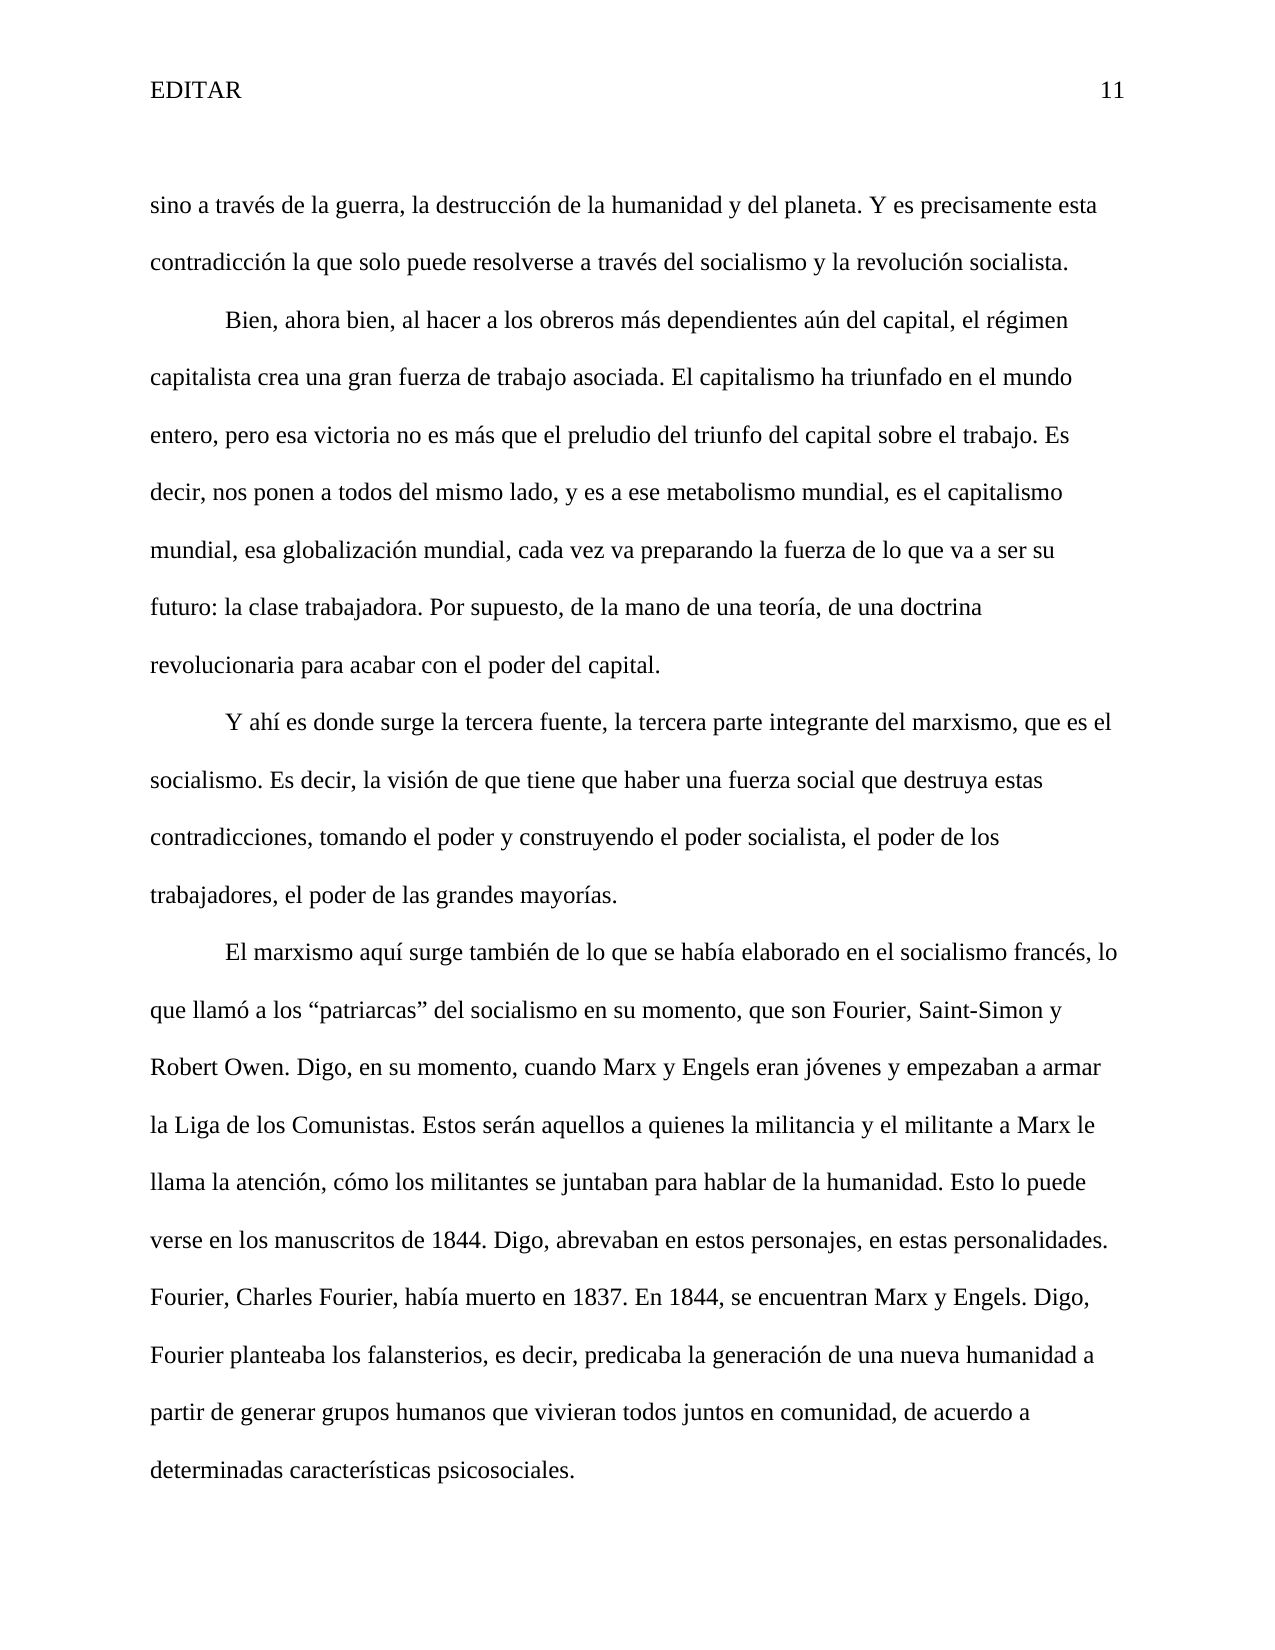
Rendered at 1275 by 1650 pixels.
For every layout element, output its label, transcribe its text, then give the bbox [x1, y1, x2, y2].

text Y ahí es donde surge la tercera fuente, la tercera parte integrante del marxismo, que es el socialismo. Es decir, la visión de que tiene que haber una fuerza social que destruya estas contradicciones, tomando el poder y construyendo el poder socialista, el poder de los trabajadores, el poder de las grandes mayorías. [150, 707, 1125, 909]
text Bien, ahora bien, al hacer a los obreros más dependientes aún del capital, el régimen capitalista crea una gran fuerza de trabajo asociada. El capitalismo ha triunfado en el mundo entero, pero esa victoria no es más que el preludio del triunfo del capital sobre el trabajo. Es decir, nos ponen a todos del mismo lado, y es a ese metabolismo mundial, es el capitalismo mundial, esa globalización mundial, cada vez va preparando la fuerza de lo que va a ser su futuro: la clase trabajadora. Por supuesto, de la mano de una teoría, de una doctrina revolucionaria para acabar con el poder del capital. [150, 305, 1125, 679]
text El marxismo aquí surge también de lo que se había elaborado en el socialismo francés, lo que llamó a los “patriarcas” del socialismo en su momento, que son Fourier, Saint-Simon y Robert Owen. Digo, en su momento, cuando Marx y Engels eran jóvenes y empezaban a armar la Liga de los Comunistas. Estos serán aquellos a quienes la militancia y el militante a Marx le llama la atención, cómo los militantes se juntaban para hablar de la humanidad. Esto lo puede verse en los manuscritos de 1844. Digo, abrevaban en estos personajes, en estas personalidades. Fourier, Charles Fourier, había muerto en 1837. En 1844, se encuentran Marx y Engels. Digo, Fourier planteaba los falansterios, es decir, predicaba la generación de una nueva humanidad a partir de generar grupos humanos que vivieran todos juntos en comunidad, de acuerdo a determinadas características psicosociales. [150, 937, 1125, 1484]
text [150, 190, 1125, 276]
